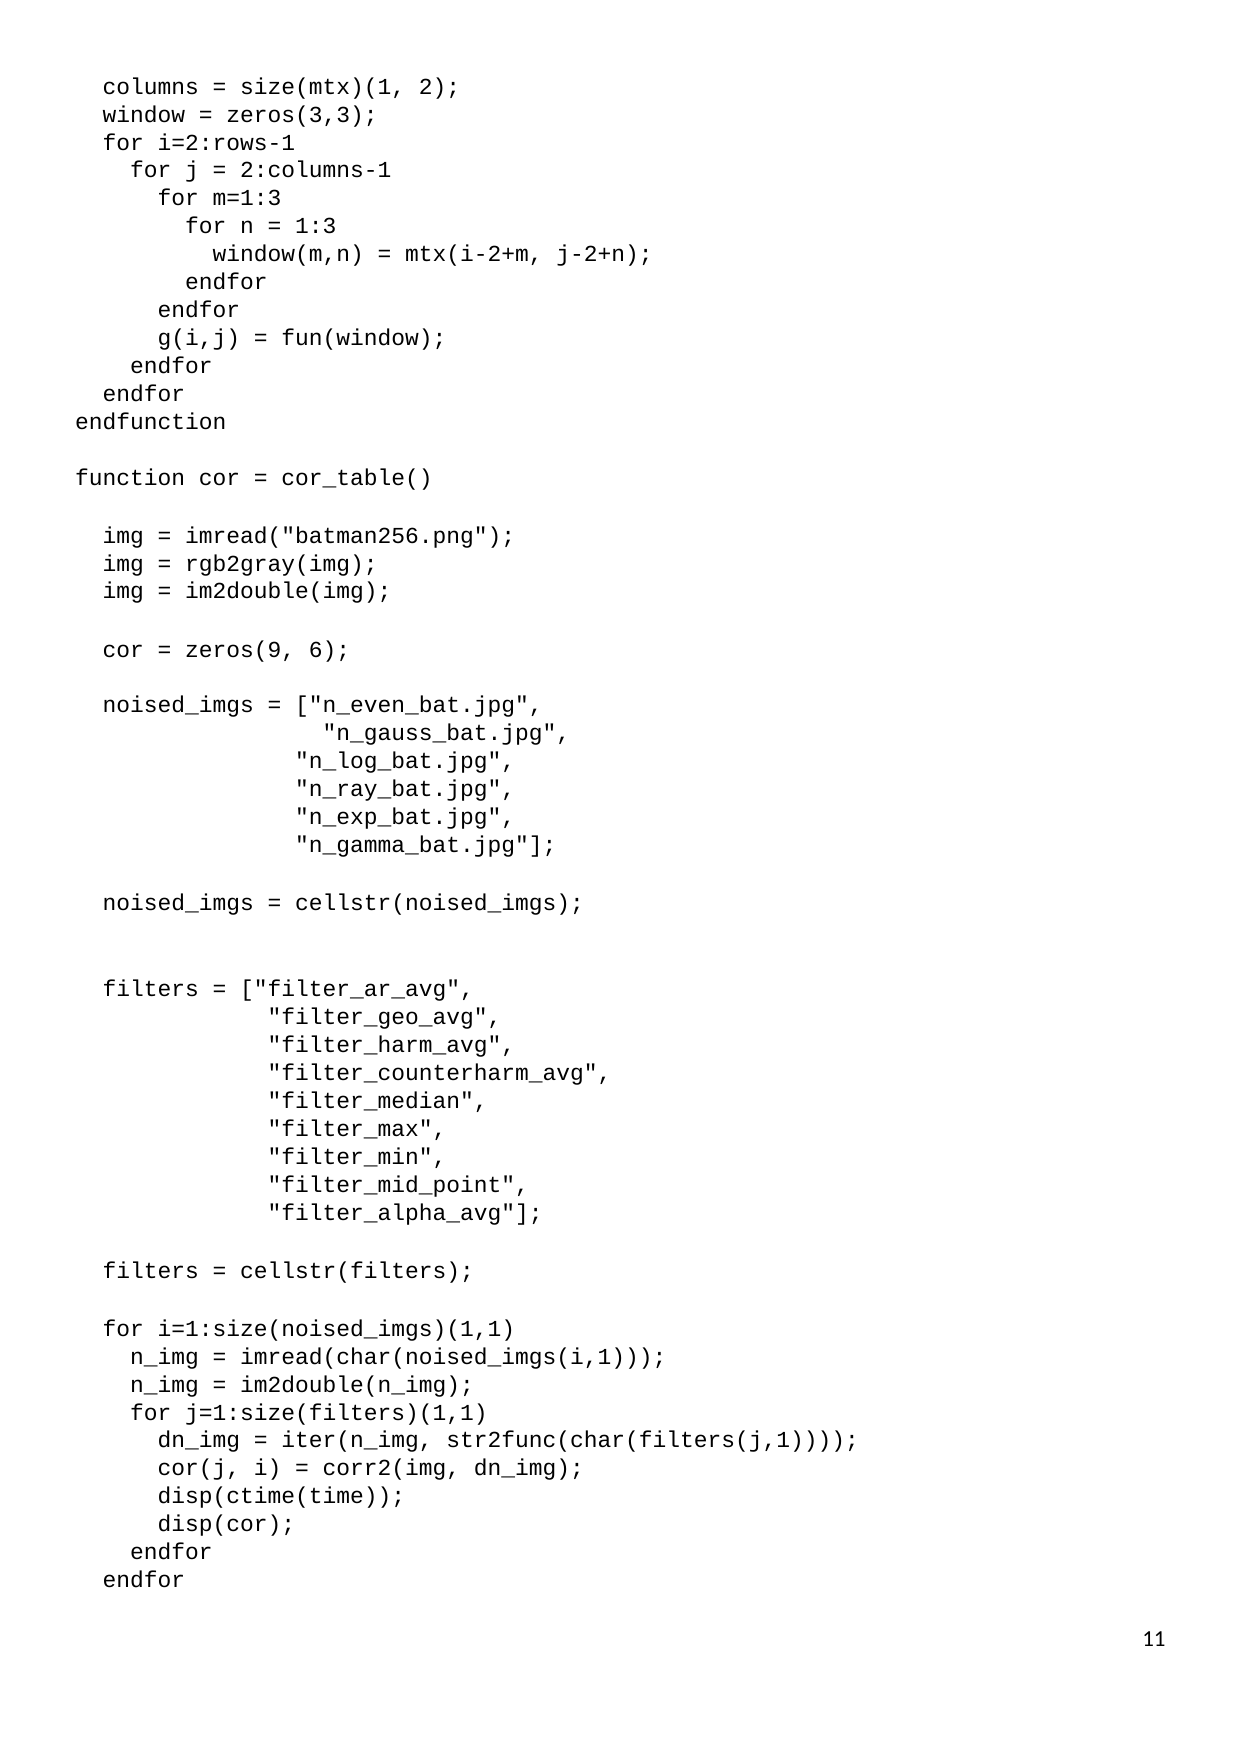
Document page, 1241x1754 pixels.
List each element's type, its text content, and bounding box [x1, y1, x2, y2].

text "filter_counterharm_avg", [75, 1061, 1165, 1087]
text cor = zeros(9, 6); [75, 638, 1165, 664]
text dn_img = iter(n_img, str2func(char(filters(j,1)))); [75, 1429, 1165, 1455]
text disp(ctime(time)); [75, 1484, 1165, 1511]
text for i=1:size(noised_imgs)(1,1) [75, 1317, 1165, 1343]
text "filter_alpha_avg"]; [75, 1201, 1165, 1227]
text "n_gamma_bat.jpg"]; [75, 833, 1165, 859]
text window(m,n) = mtx(i-2+m, j-2+n); [75, 242, 1165, 268]
text "n_ray_bat.jpg", [75, 777, 1165, 803]
text endfunction [75, 410, 1165, 436]
text cor(j, i) = corr2(img, dn_img); [75, 1457, 1165, 1483]
text n_img = imread(char(noised_imgs(i,1))); [75, 1345, 1165, 1371]
text for j=1:size(filters)(1,1) [75, 1401, 1165, 1427]
text filters = cellstr(filters); [75, 1259, 1165, 1285]
text endfor [75, 382, 1165, 408]
text noised_imgs = cellstr(noised_imgs); [75, 891, 1165, 917]
text columns = size(mtx)(1, 2); [75, 75, 1165, 101]
text n_img = im2double(n_img); [75, 1373, 1165, 1399]
text endfor [75, 270, 1165, 296]
text g(i,j) = fun(window); [75, 326, 1165, 352]
text "filter_harm_avg", [75, 1033, 1165, 1059]
text for i=2:rows-1 [75, 131, 1165, 157]
text img = im2double(img); [75, 580, 1165, 606]
text filters = ["filter_ar_avg", [75, 977, 1165, 1003]
text disp(cor); [75, 1512, 1165, 1538]
text endfor [75, 298, 1165, 324]
text img = rgb2gray(img); [75, 552, 1165, 578]
text "filter_min", [75, 1145, 1165, 1171]
text function cor = cor_table() [75, 466, 1165, 492]
text endfor [75, 1568, 1165, 1594]
text window = zeros(3,3); [75, 103, 1165, 129]
text "filter_max", [75, 1117, 1165, 1143]
text for m=1:3 [75, 187, 1165, 213]
text noised_imgs = ["n_even_bat.jpg", [75, 694, 1165, 720]
text "n_log_bat.jpg", [75, 749, 1165, 776]
text "n_exp_bat.jpg", [75, 805, 1165, 831]
text img = imread("batman256.png"); [75, 524, 1165, 550]
text for n = 1:3 [75, 214, 1165, 241]
text "n_gauss_bat.jpg", [75, 722, 1165, 748]
text endfor [75, 1540, 1165, 1566]
text for j = 2:columns-1 [75, 159, 1165, 185]
text "filter_mid_point", [75, 1173, 1165, 1199]
text "filter_geo_avg", [75, 1005, 1165, 1031]
text endfor [75, 354, 1165, 380]
text "filter_median", [75, 1089, 1165, 1115]
